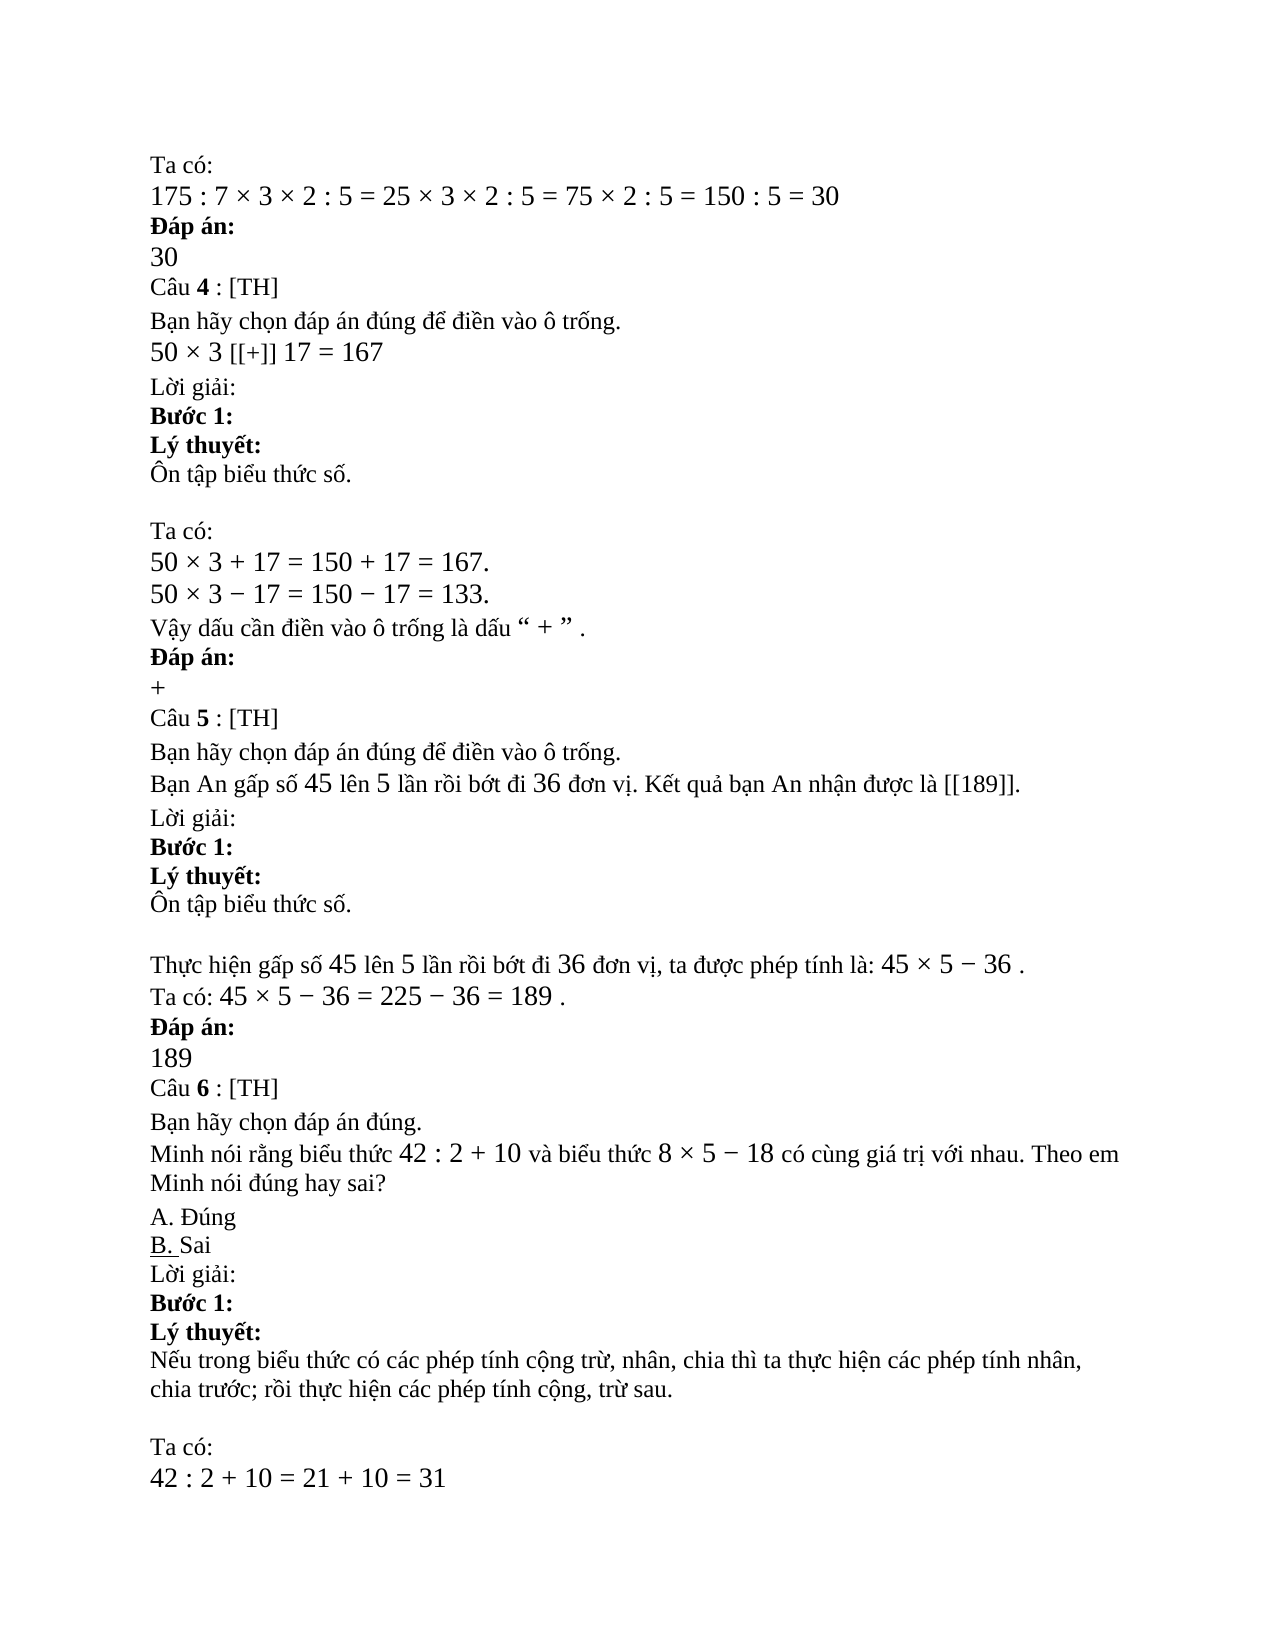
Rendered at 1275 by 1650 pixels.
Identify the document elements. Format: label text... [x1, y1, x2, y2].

text A. Đúng [150, 1202, 1125, 1231]
text Câu 5 : [TH] [150, 703, 1125, 732]
text Lý thuyết: Ôn tập biểu thức số. Thực hiện gấp số 45 lên 5 lần rồi bớt đi 36 đơn vị, ta được phép tính là: 45 × 5 − 36 . Ta có: 45 × 5 − 36 = 225 − 36 = 189 . Đáp án: 189 [150, 861, 1125, 1073]
text Bước 1: [150, 401, 1125, 430]
text Bạn hãy chọn đáp án đúng. Minh nói rằng biểu thức 42 : 2 + 10 và biểu thức 8 × 5 − 18 có cùng giá trị với nhau. Theo em Minh nói đúng hay sai? [150, 1107, 1125, 1197]
text Bước 1: [150, 1288, 1125, 1317]
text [150, 150, 1125, 272]
text B. Sai [150, 1231, 1125, 1259]
text Bạn hãy chọn đáp án đúng để điền vào ô trống. 50 × 3 [[+]] 17 = 167 [150, 306, 1125, 367]
text Bạn hãy chọn đáp án đúng để điền vào ô trống. Bạn An gấp số 45 lên 5 lần rồi bớt đi 36 đơn vị. Kết quả bạn An nhận được là [[189]]. [150, 737, 1125, 798]
text Lời giải: [150, 803, 1125, 832]
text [150, 1317, 1125, 1493]
text Câu 4 : [TH] [150, 272, 1125, 301]
text Lý thuyết: Ôn tập biểu thức số. Ta có: 50 × 3 + 17 = 150 + 17 = 167. 50 × 3 − 17 = 150 − 17 = 133. Vậy dấu cần điền vào ô trống là dấu “ + ” . Đáp án: + [150, 430, 1125, 703]
text Lời giải: [150, 372, 1125, 401]
text Bước 1: [150, 832, 1125, 861]
text Lời giải: [150, 1259, 1125, 1288]
text Câu 6 : [TH] [150, 1073, 1125, 1102]
